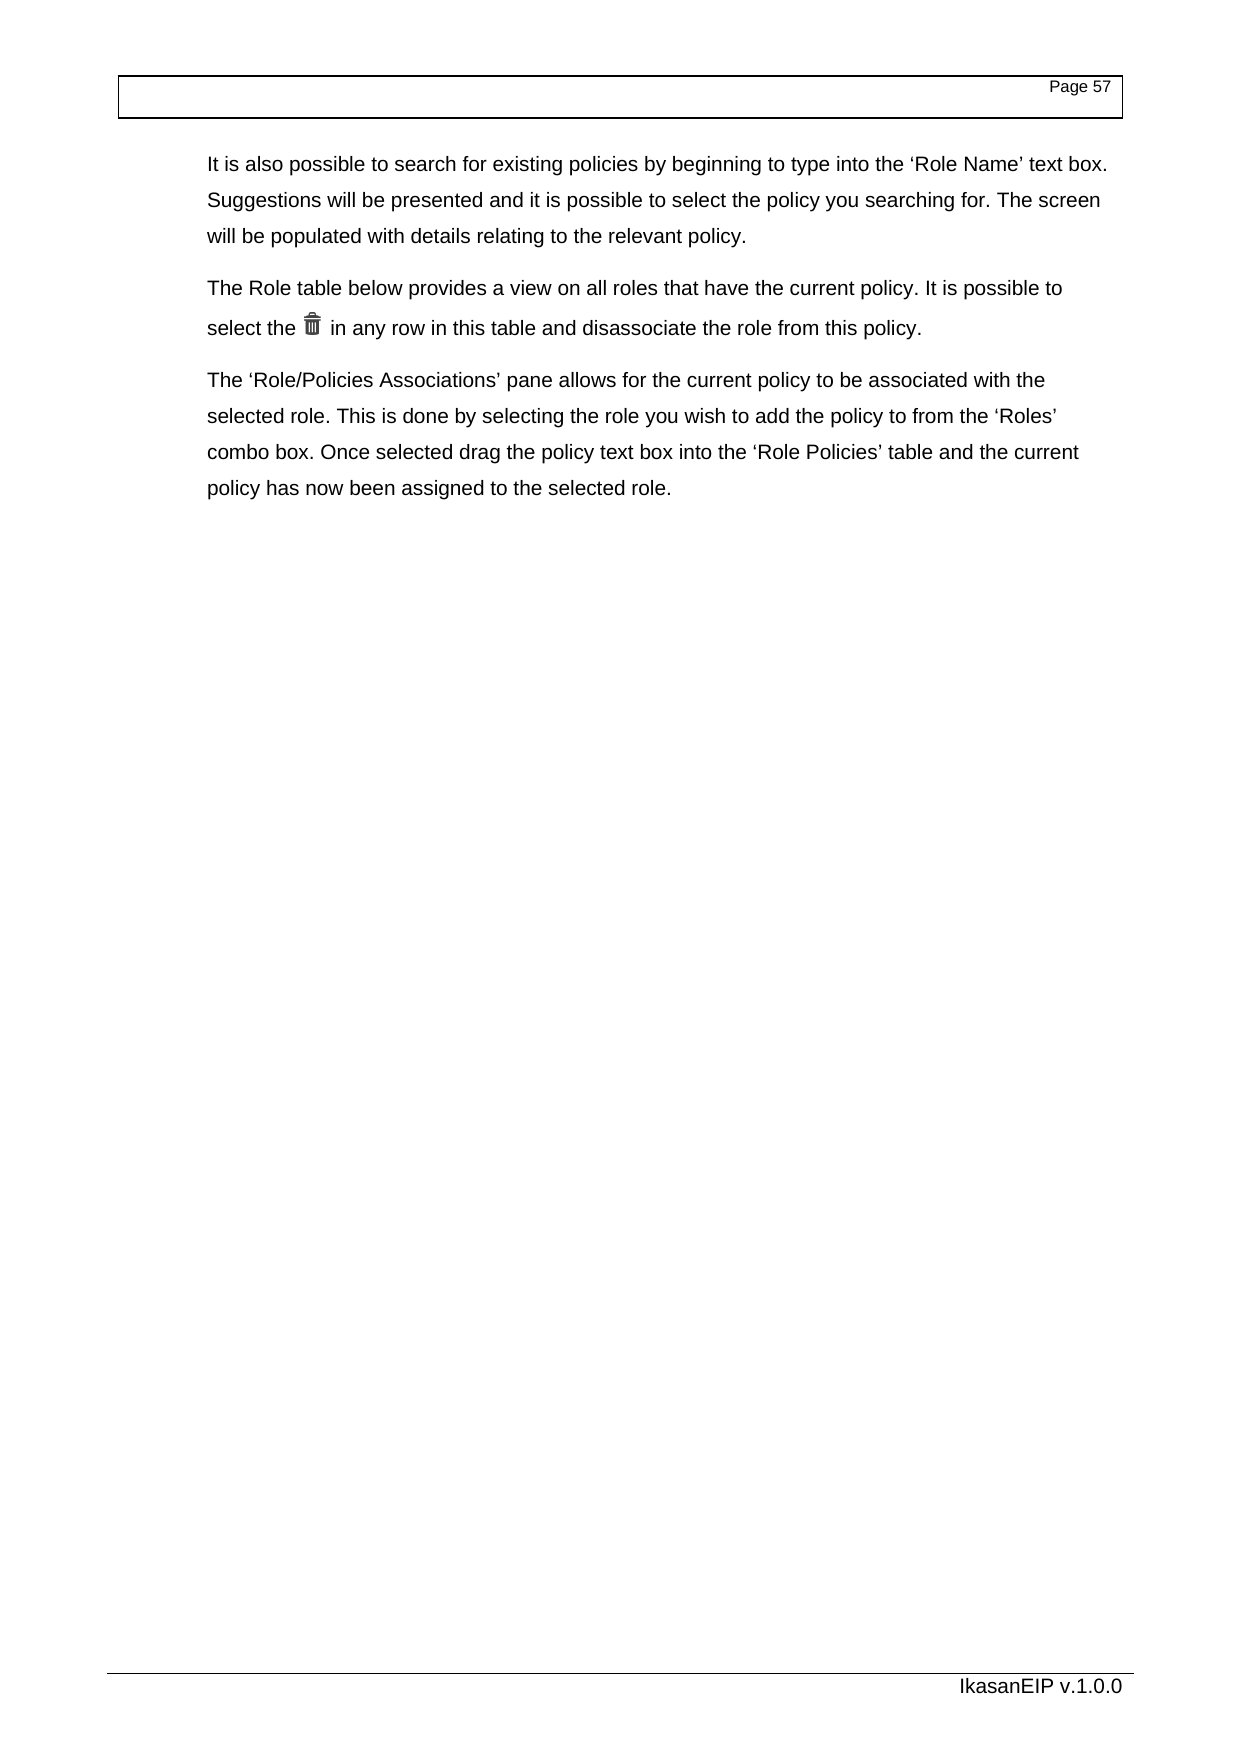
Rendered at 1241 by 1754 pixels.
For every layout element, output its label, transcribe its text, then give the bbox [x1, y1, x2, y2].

text It is also possible to search for existing policies by beginning to type into the ‘Role Name’ text box. Suggestions will be presented and it is possible to select the policy you searching for. The screen will be populated with details relating to the relevant policy. [207, 152, 1122, 248]
text The Role table below provides a view on all roles that have the current policy. It is possible to select the in any row in this table and disassociate the role from this policy. [207, 276, 1122, 339]
picture [301, 312, 325, 335]
text The ‘Role/Policies Associations’ pane allows for the current policy to be associated with the selected role. This is done by selecting the role you wish to add the policy to from the ‘Roles’ combo box. Once selected drag the policy text box into the ‘Role Policies’ table and the current policy has now been assigned to the selected role. [207, 368, 1122, 500]
